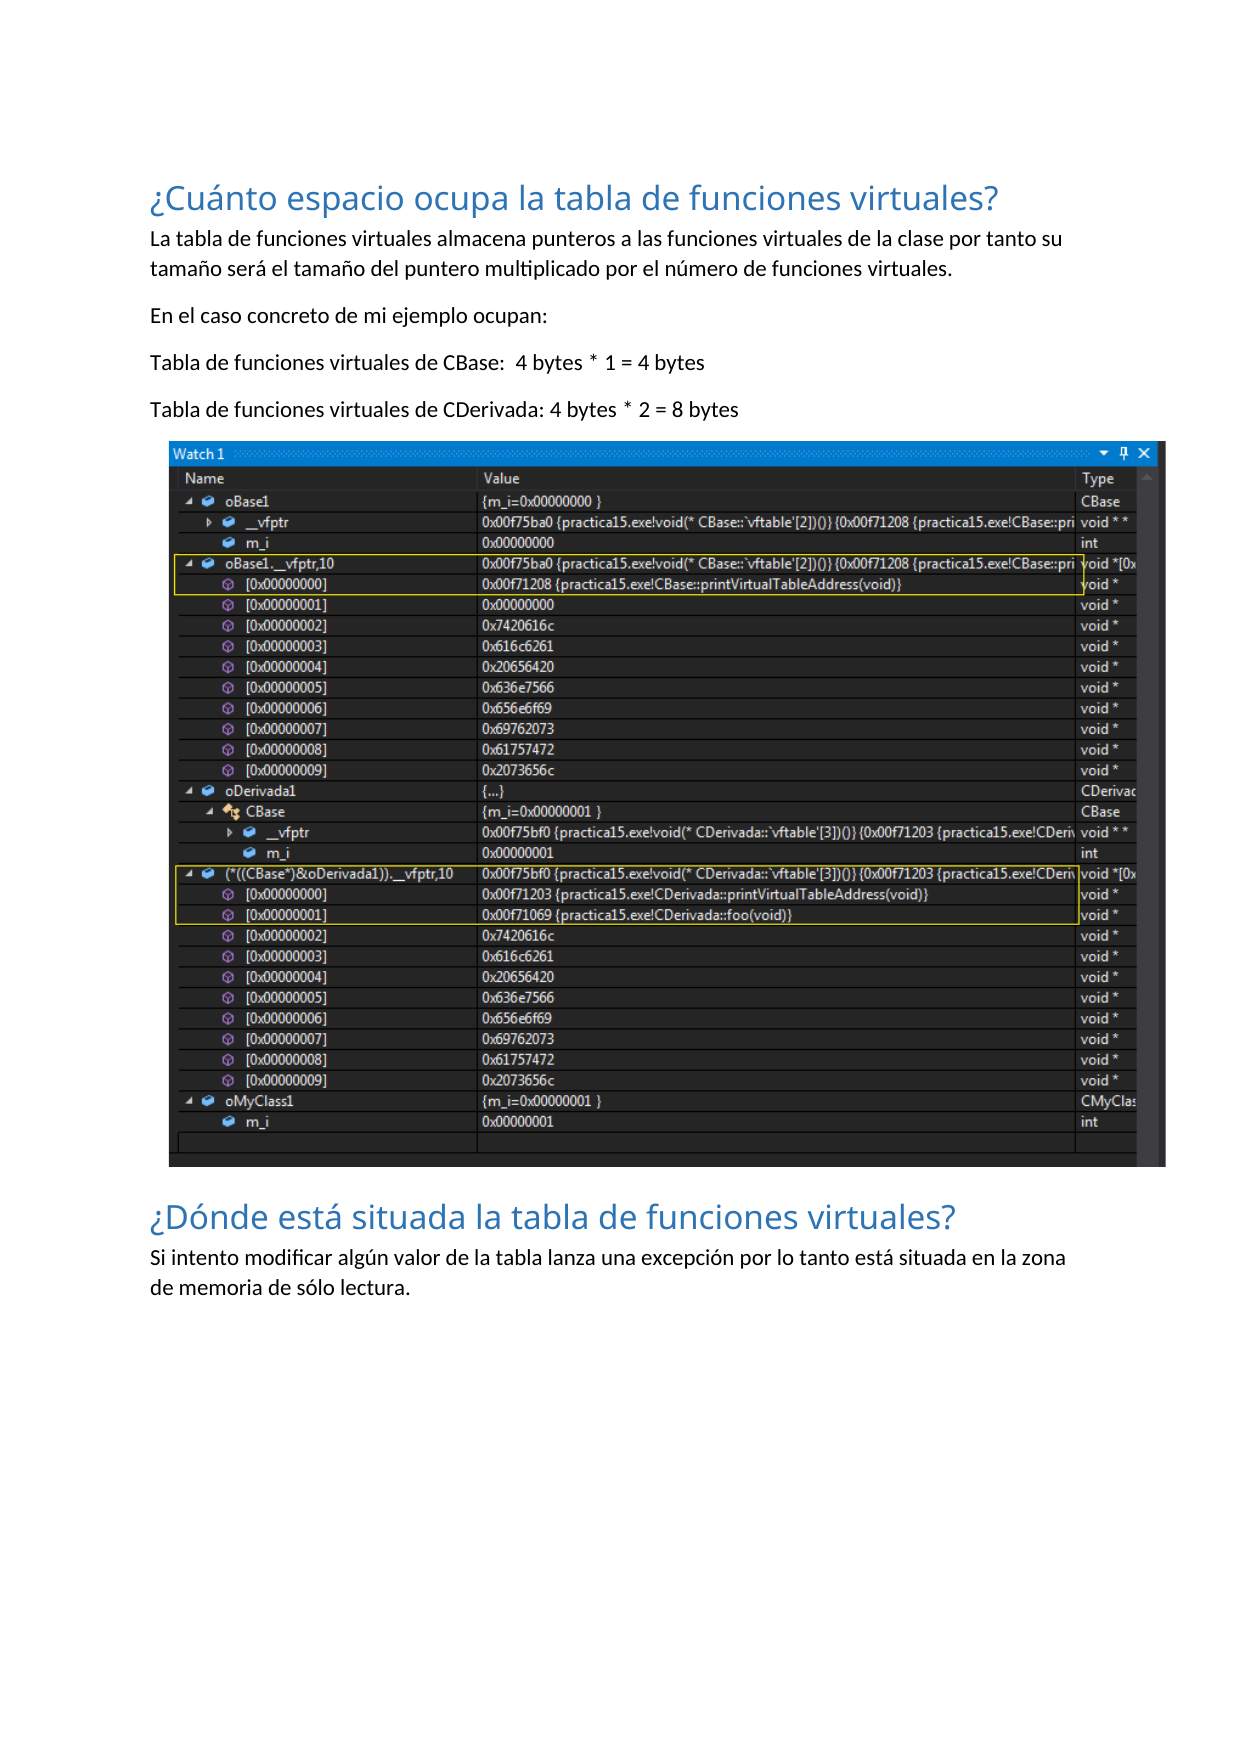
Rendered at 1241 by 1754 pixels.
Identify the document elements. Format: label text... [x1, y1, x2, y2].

text En el caso concreto de mi ejemplo ocupan: [150, 301, 1090, 329]
subtitle ¿Cuánto espacio ocupa la tabla de funciones virtuales? [150, 175, 1090, 220]
subtitle ¿Dónde está situada la tabla de funciones virtuales? [150, 1194, 1090, 1239]
text Tabla de funciones virtuales de CDerivada: 4 bytes * 2 = 8 bytes [150, 395, 1090, 423]
text Tabla de funciones virtuales de CBase: 4 bytes * 1 = 4 bytes [150, 348, 1090, 376]
text La tabla de funciones virtuales almacena punteros a las funciones virtuales de la clase por tanto su tamaño será el tamaño del puntero multiplicado por el número de funciones virtuales. [150, 224, 1090, 282]
text Si intento modificar algún valor de la tabla lanza una excepción por lo tanto está situada en la zona de memoria de sólo lectura. [150, 1243, 1090, 1301]
